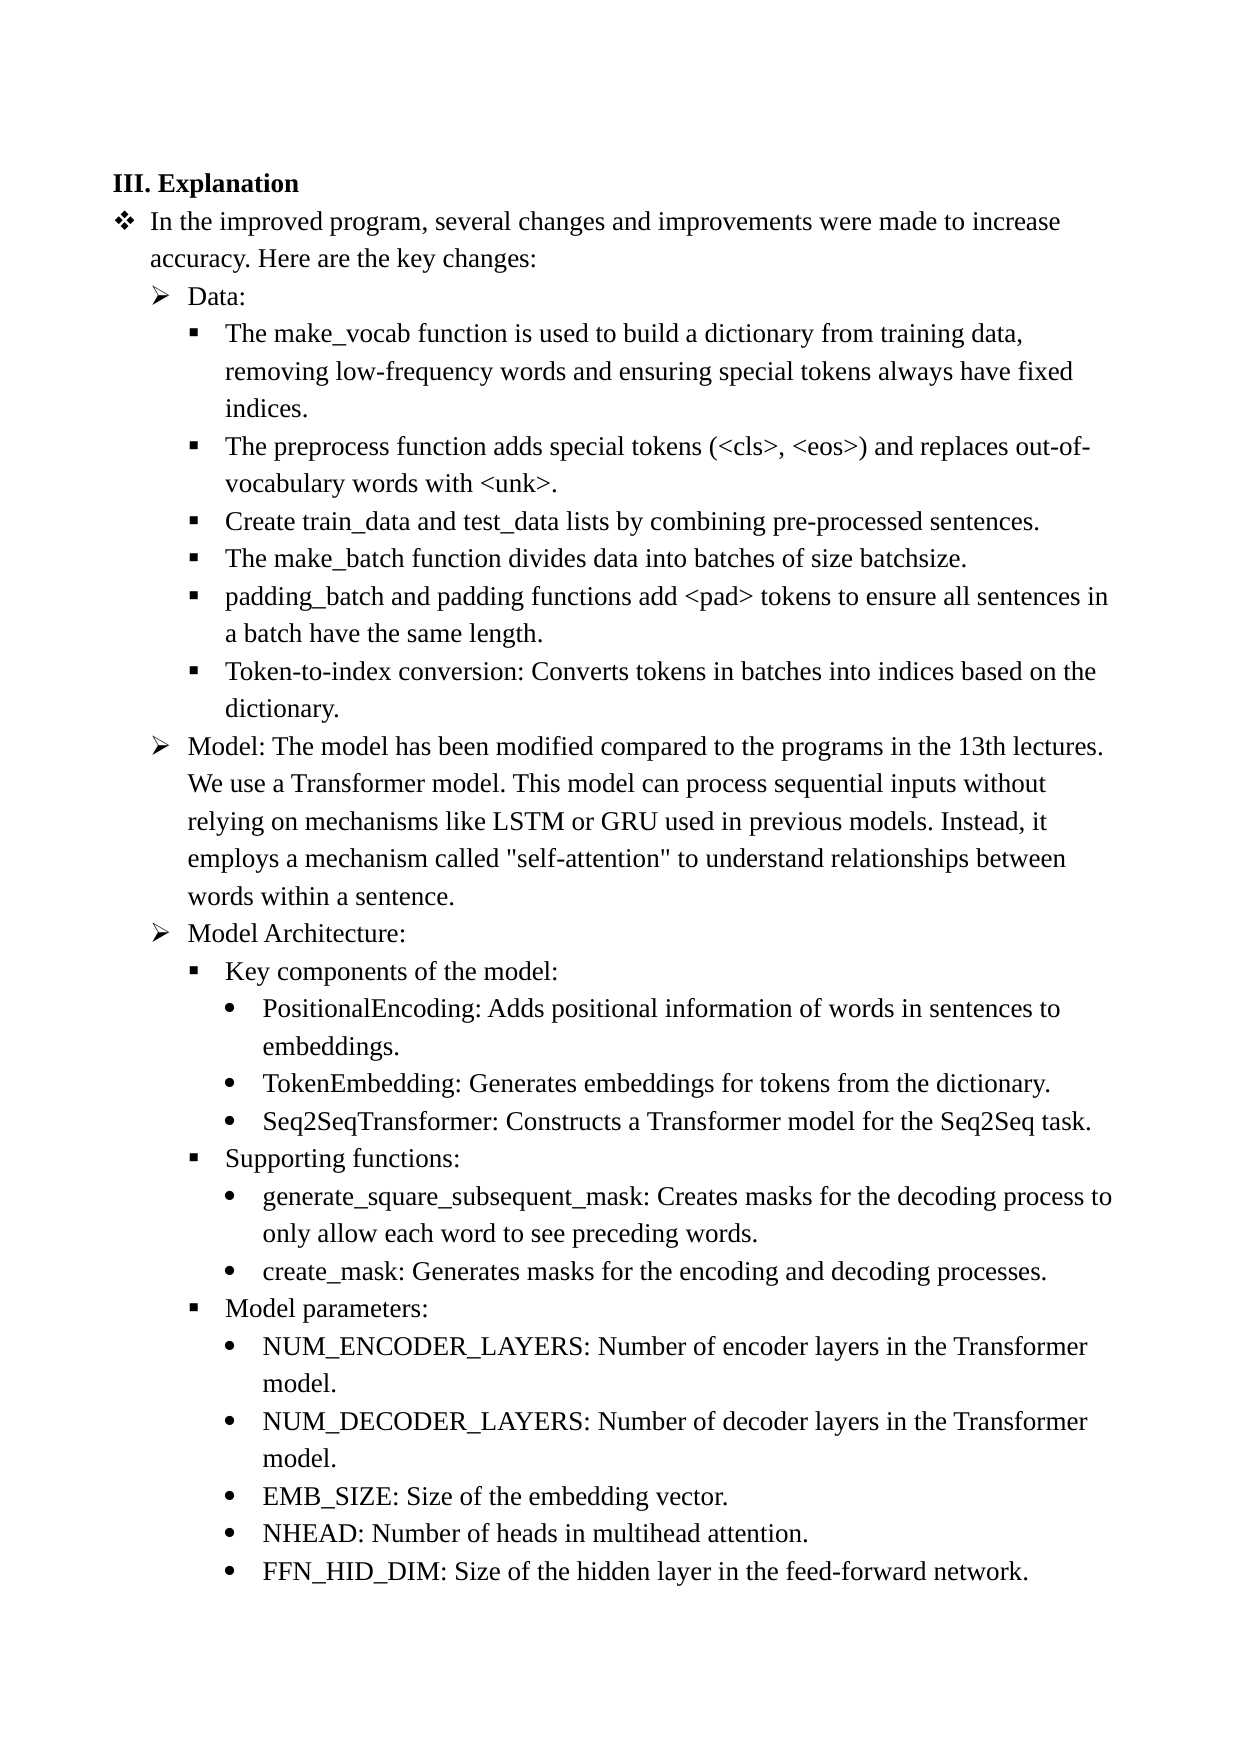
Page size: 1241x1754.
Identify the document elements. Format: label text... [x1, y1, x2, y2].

list FFN_HID_DIM: Size of the hidden layer in the feed-forward network. [225, 1552, 1128, 1589]
list Seq2SeqTransformer: Constructs a Transformer model for the Seq2Seq task. [225, 1102, 1128, 1139]
list PositionalEncoding: Adds positional information of words in sentences to embeddings. [225, 989, 1128, 1064]
list create_mask: Generates masks for the encoding and decoding processes. [225, 1252, 1128, 1289]
list TokenEmbedding: Generates embeddings for tokens from the dictionary. [225, 1064, 1128, 1102]
list padding_batch and padding functions add <pad> tokens to ensure all sentences in a batch have the same length. [187, 577, 1128, 652]
list Model: The model has been modified compared to the programs in the 13th lectures. We use a Transformer model. This model can process sequential inputs without relying on mechanisms like LSTM or GRU used in previous models. Instead, it employs a mechanism called "self-attention" to understand relationships between words within a sentence. [150, 727, 1128, 914]
list NUM_ENCODER_LAYERS: Number of encoder layers in the Transformer model. [225, 1327, 1128, 1402]
list Supporting functions: [187, 1139, 1128, 1177]
list Model parameters: [187, 1289, 1128, 1327]
list The make_batch function divides data into batches of size batchsize. [187, 539, 1128, 577]
list Key components of the model: [187, 952, 1128, 989]
list Model Architecture: [150, 914, 1128, 952]
list Data: [150, 277, 1128, 314]
list The preprocess function adds special tokens (<cls>, <eos>) and replaces out-of-vocabulary words with <unk>. [187, 427, 1128, 502]
list EMB_SIZE: Size of the embedding vector. [225, 1477, 1128, 1514]
list In the improved program, several changes and improvements were made to increase accuracy. Here are the key changes: [112, 202, 1128, 277]
list Token-to-index conversion: Converts tokens in batches into indices based on the dictionary. [187, 652, 1128, 727]
list NHEAD: Number of heads in multihead attention. [225, 1514, 1128, 1552]
text III. Explanation [112, 164, 1128, 202]
list generate_square_subsequent_mask: Creates masks for the decoding process to only allow each word to see preceding words. [225, 1177, 1128, 1252]
list The make_vocab function is used to build a dictionary from training data, removing low-frequency words and ensuring special tokens always have fixed indices. [187, 314, 1128, 427]
list NUM_DECODER_LAYERS: Number of decoder layers in the Transformer model. [225, 1402, 1128, 1477]
list Create train_data and test_data lists by combining pre-processed sentences. [187, 502, 1128, 539]
